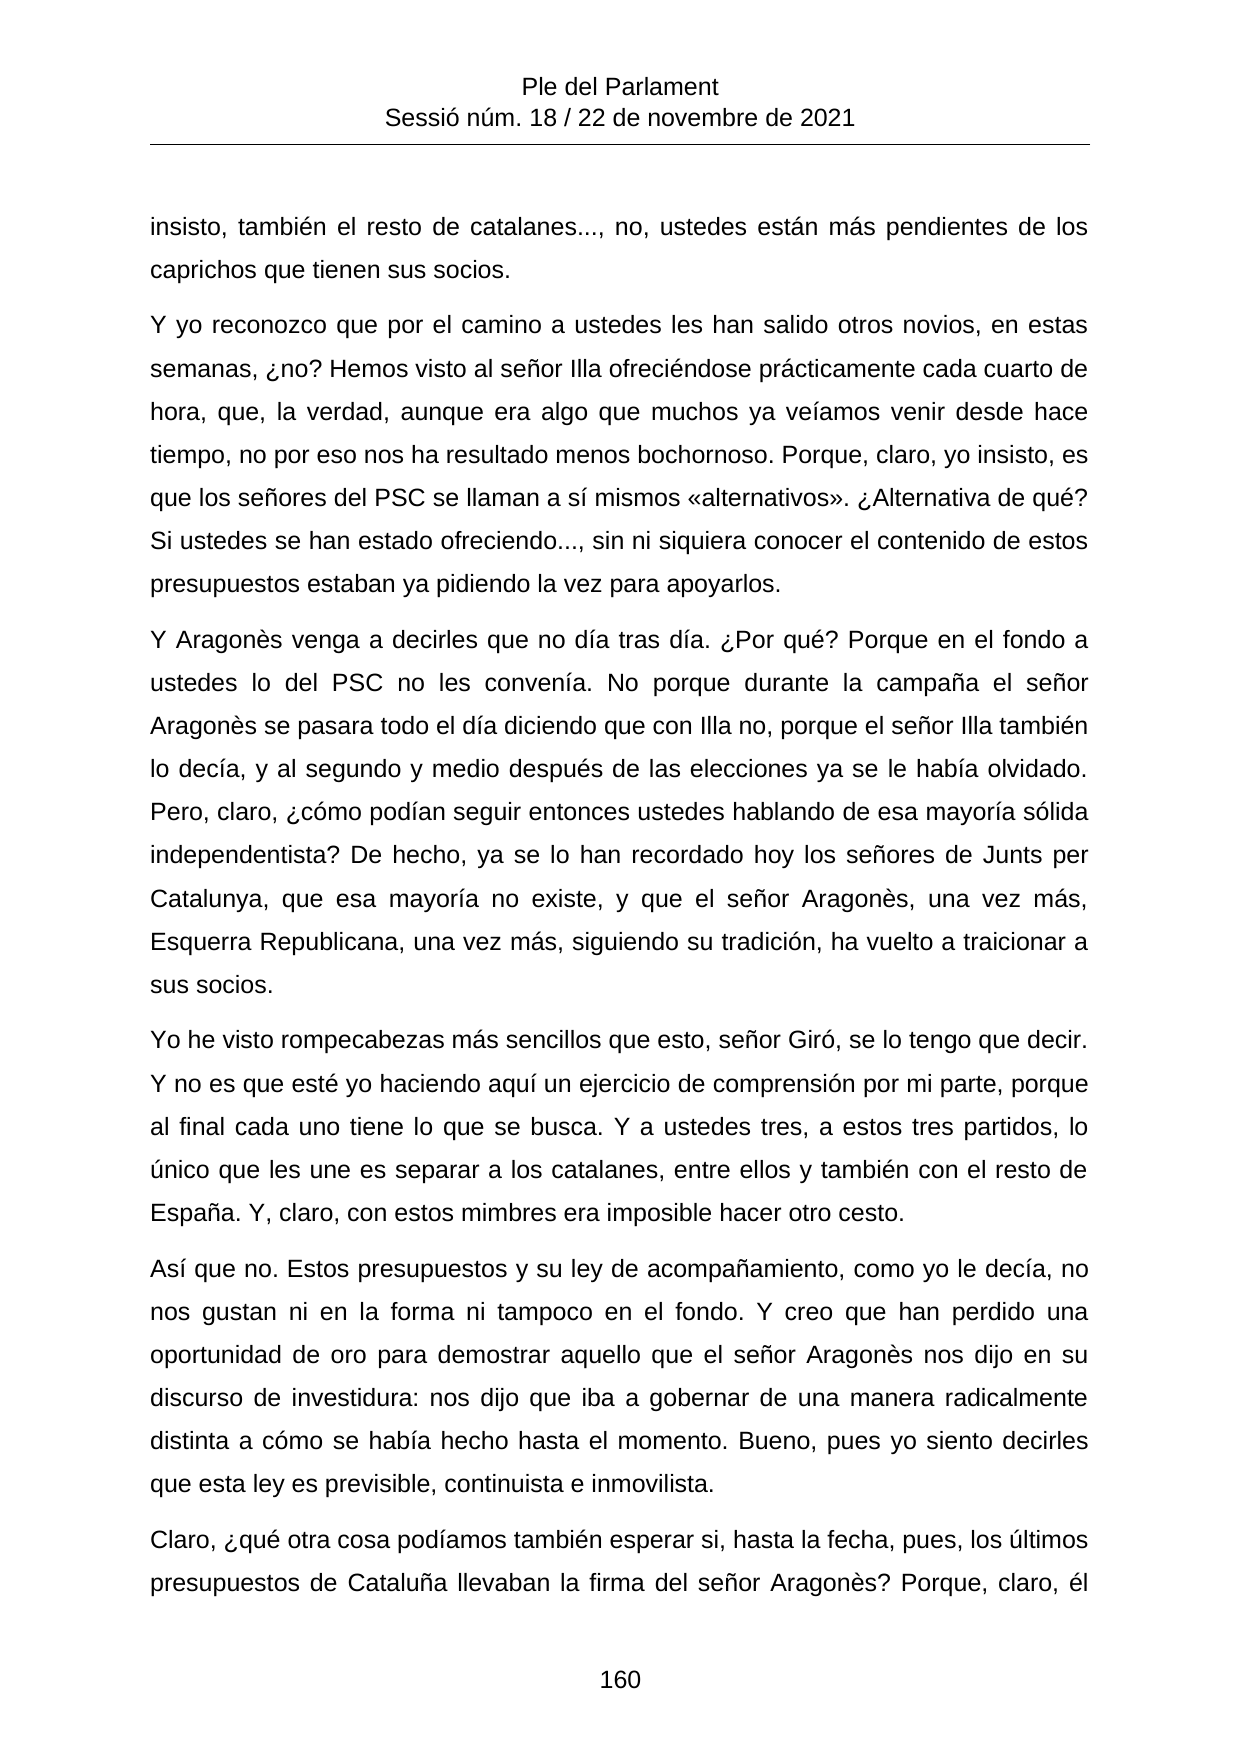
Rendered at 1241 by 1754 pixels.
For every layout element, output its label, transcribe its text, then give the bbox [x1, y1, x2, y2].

text Y yo reconozco que por el camino a ustedes les han salido otros novios, en estas semanas, ¿no? Hemos visto al señor Illa ofreciéndose prácticamente cada cuarto de hora, que, la verdad, aunque era algo que muchos ya veíamos venir desde hace tiempo, no por eso nos ha resultado menos bochornoso. Porque, claro, yo insisto, es que los señores del PSC se llaman a sí mismos «alternativos». ¿Alternativa de qué? Si ustedes se han estado ofreciendo..., sin ni siquiera conocer el contenido de estos presupuestos estaban ya pidiendo la vez para apoyarlos. [150, 311, 1090, 598]
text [150, 1525, 1090, 1597]
text Y Aragonès venga a decirles que no día tras día. ¿Por qué? Porque en el fondo a ustedes lo del PSC no les convenía. No porque durante la campaña el señor Aragonès se pasara todo el día diciendo que con Illa no, porque el señor Illa también lo decía, y al segundo y medio después de las elecciones ya se le había olvidado. Pero, claro, ¿cómo podían seguir entonces ustedes hablando de esa mayoría sólida independentista? De hecho, ya se lo han recordado hoy los señores de Junts per Catalunya, que esa mayoría no existe, y que el señor Aragonès, una vez más, Esquerra Republicana, una vez más, siguiendo su tradición, ha vuelto a traicionar a sus socios. [150, 625, 1090, 999]
text Así que no. Estos presupuestos y su ley de acompañamiento, como yo le decía, no nos gustan ni en la forma ni tampoco en el fondo. Y creo que han perdido una oportunidad de oro para demostrar aquello que el señor Aragonès nos dijo en su discurso de investidura: nos dijo que iba a gobernar de una manera radicalmente distinta a cómo se había hecho hasta el momento. Bueno, pues yo siento decirles que esta ley es previsible, continuista e inmovilista. [150, 1254, 1090, 1498]
text Yo he visto rompecabezas más sencillos que esto, señor Giró, se lo tengo que decir. Y no es que esté yo haciendo aquí un ejercicio de comprensión por mi parte, porque al final cada uno tiene lo que se busca. Y a ustedes tres, a estos tres partidos, lo único que les une es separar a los catalanes, entre ellos y también con el resto de España. Y, claro, con estos mimbres era imposible hacer otro cesto. [150, 1026, 1090, 1227]
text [150, 212, 1090, 284]
